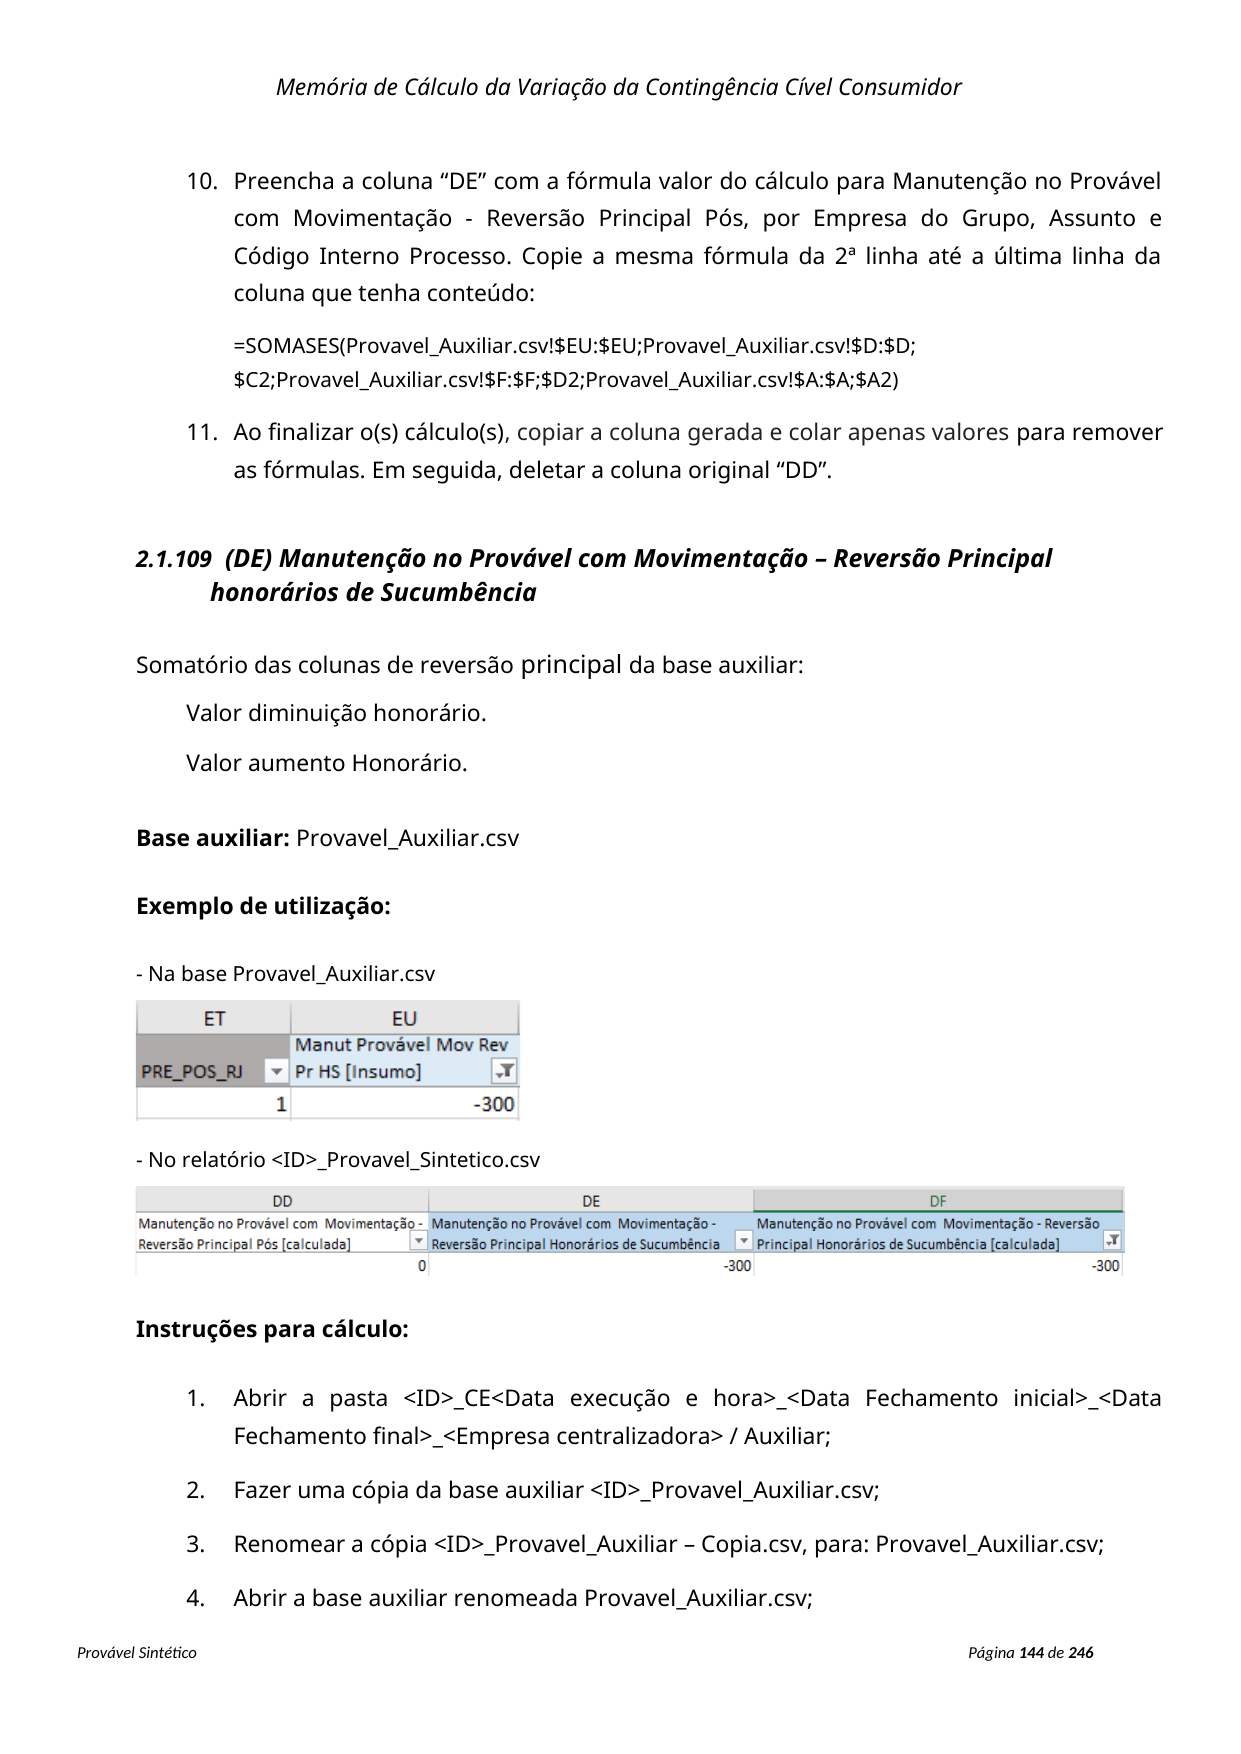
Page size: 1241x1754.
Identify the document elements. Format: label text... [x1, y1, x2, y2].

list Ao finalizar o(s) cálculo(s), copiar a coluna gerada e colar apenas valores para remover as fórmulas. Em seguida, deletar a coluna original “DD”. [186, 416, 1163, 485]
text Somatório das colunas de reversão principal da base auxiliar: [136, 647, 1163, 681]
text Valor aumento Honorário. [186, 747, 1163, 778]
list Abrir a pasta <ID>_CE<Data execução e hora>_<Data Fechamento inicial>_<Data Fechamento final>_<Empresa centralizadora> / Auxiliar; [186, 1382, 1163, 1451]
list Abrir a base auxiliar renomeada Provavel_Auxiliar.csv; [186, 1582, 1163, 1613]
text - No relatório <ID>_Provavel_Sintetico.csv [77, 1145, 1163, 1174]
text Exemplo de utilização: [136, 890, 1163, 922]
picture [135, 1000, 521, 1121]
list Fazer uma cópia da base auxiliar <ID>_Provavel_Auxiliar.csv; [186, 1474, 1163, 1505]
text Base auxiliar: Provavel_Auxiliar.csv [136, 822, 1163, 853]
text Valor diminuição honorário. [186, 697, 1163, 728]
text - Na base Provavel_Auxiliar.csv [77, 959, 1163, 987]
list =SOMASES(Provavel_Auxiliar.csv!$EU:$EU;Provavel_Auxiliar.csv!$D:$D;$C2;Provavel_Auxiliar.csv!$F:$F;$D2;Provavel_Auxiliar.csv!$A:$A;$A2) [233, 331, 1163, 394]
text Instruções para cálculo: [136, 1313, 1163, 1344]
subtitle (DE) Manutenção no Provável com Movimentação – Reversão Principal honorários de Sucumbência [136, 541, 1163, 609]
picture [135, 1186, 1125, 1276]
list Preencha a coluna “DE” com a fórmula valor do cálculo para Manutenção no Provável com Movimentação - Reversão Principal Pós, por Empresa do Grupo, Assunto e Código Interno Processo. Copie a mesma fórmula da 2ª linha até a última linha da coluna que tenha conteúdo: [186, 164, 1163, 308]
list Renomear a cópia <ID>_Provavel_Auxiliar – Copia.csv, para: Provavel_Auxiliar.csv; [186, 1528, 1163, 1559]
